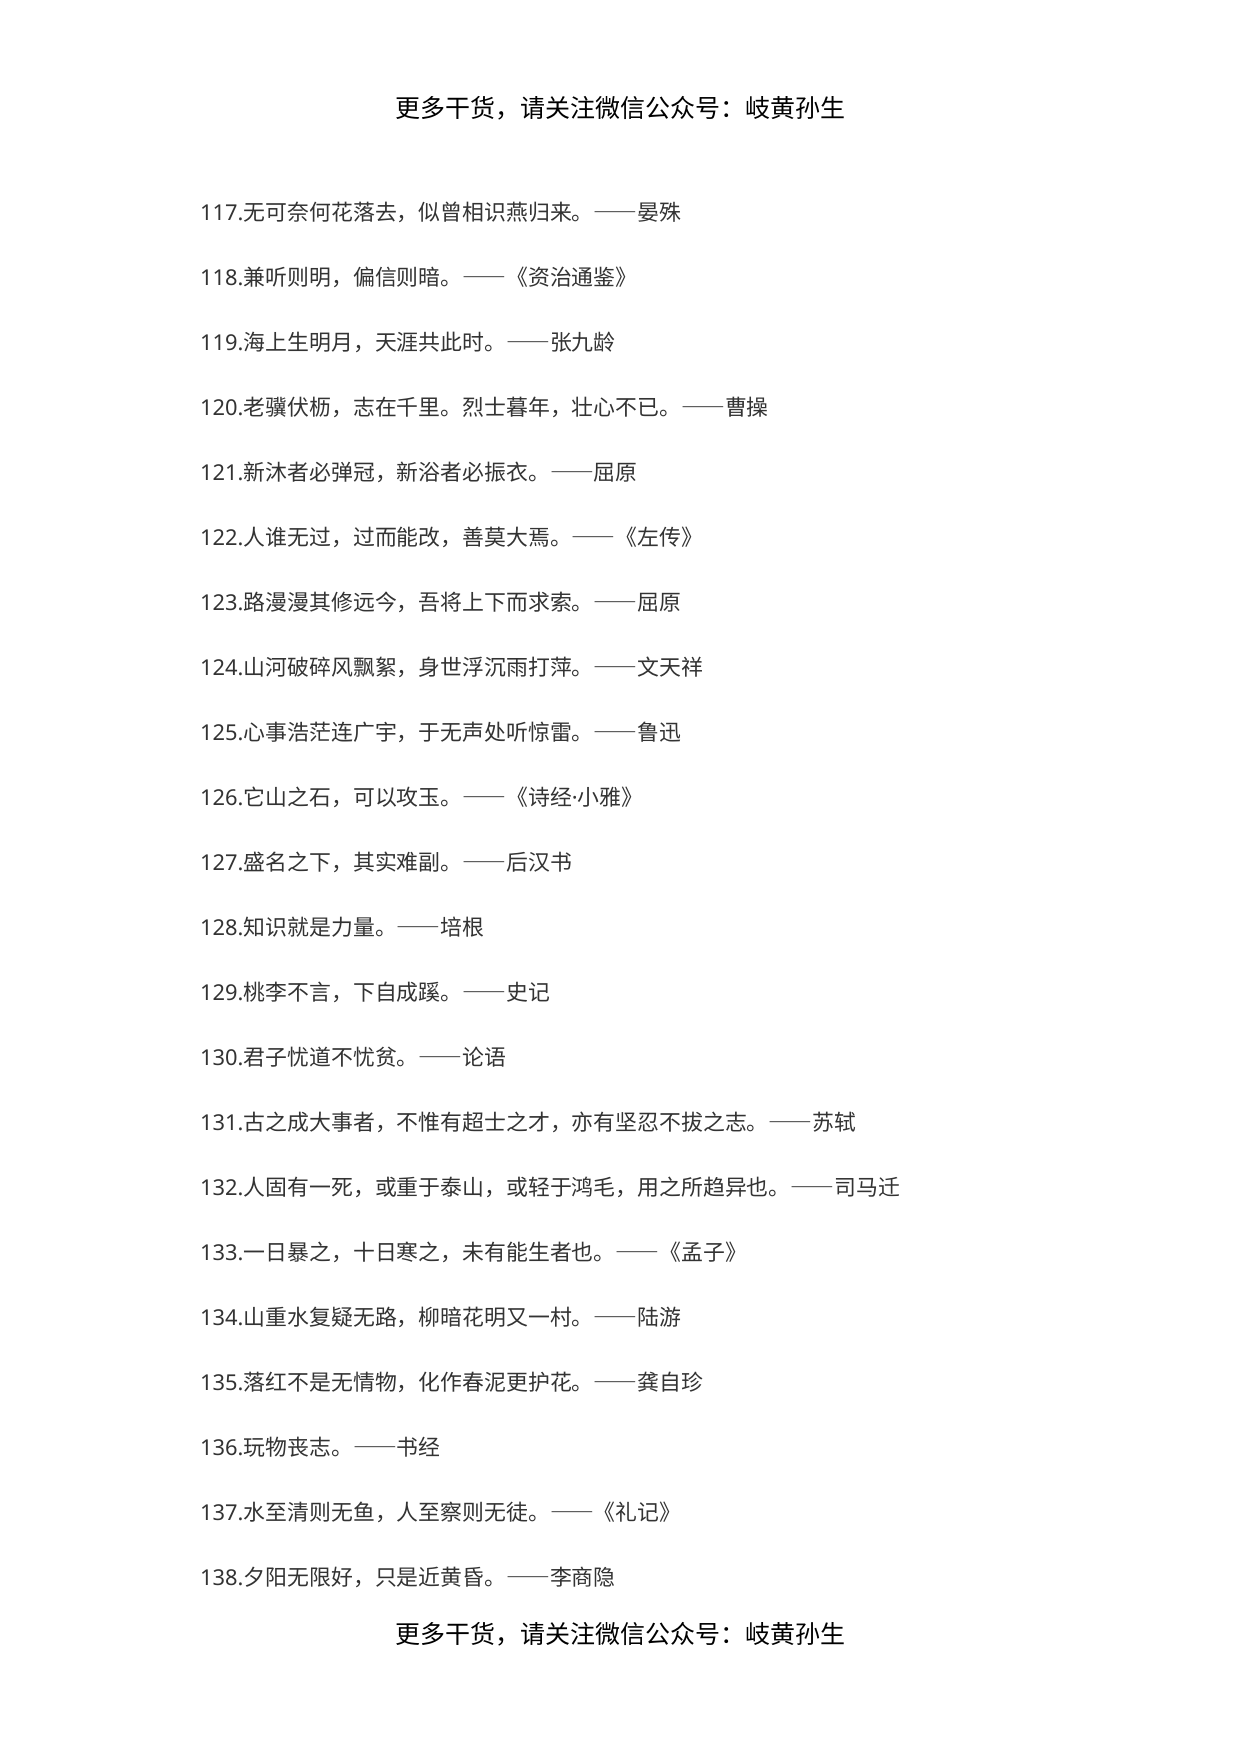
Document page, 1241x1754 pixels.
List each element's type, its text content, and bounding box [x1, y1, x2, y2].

text 131.古之成大事者，不惟有超士之才，亦有坚忍不拔之志。——苏轼 [200, 1104, 1040, 1137]
text 124.山河破碎风飘絮，身世浮沉雨打萍。——文天祥 [200, 649, 1040, 682]
text 126.它山之石，可以攻玉。——《诗经·小雅》 [200, 779, 1040, 812]
text 138.夕阳无限好，只是近黄昏。——李商隐 [200, 1559, 1040, 1592]
text 120.老骥伏枥，志在千里。烈士暮年，壮心不已。——曹操 [200, 389, 1040, 422]
text 117.无可奈何花落去，似曾相识燕归来。——晏殊 [200, 194, 1040, 227]
text 137.水至清则无鱼，人至察则无徒。——《礼记》 [200, 1494, 1040, 1527]
text 130.君子忧道不忧贫。——论语 [200, 1039, 1040, 1072]
text 127.盛名之下，其实难副。——后汉书 [200, 844, 1040, 877]
text 132.人固有一死，或重于泰山，或轻于鸿毛，用之所趋异也。——司马迁 [200, 1169, 1040, 1202]
text 129.桃李不言，下自成蹊。——史记 [200, 974, 1040, 1007]
text 133.一日暴之，十日寒之，未有能生者也。——《孟子》 [200, 1234, 1040, 1267]
text 123.路漫漫其修远今，吾将上下而求索。——屈原 [200, 584, 1040, 617]
text 134.山重水复疑无路，柳暗花明又一村。——陆游 [200, 1299, 1040, 1332]
text 121.新沐者必弹冠，新浴者必振衣。——屈原 [200, 454, 1040, 487]
text 125.心事浩茫连广宇，于无声处听惊雷。——鲁迅 [200, 714, 1040, 747]
text 128.知识就是力量。——培根 [200, 909, 1040, 942]
text 122.人谁无过，过而能改，善莫大焉。——《左传》 [200, 519, 1040, 552]
text 118.兼听则明，偏信则暗。——《资治通鉴》 [200, 259, 1040, 292]
text 135.落红不是无情物，化作春泥更护花。——龚自珍 [200, 1364, 1040, 1397]
text 119.海上生明月，天涯共此时。——张九龄 [200, 324, 1040, 357]
text 136.玩物丧志。——书经 [200, 1429, 1040, 1462]
